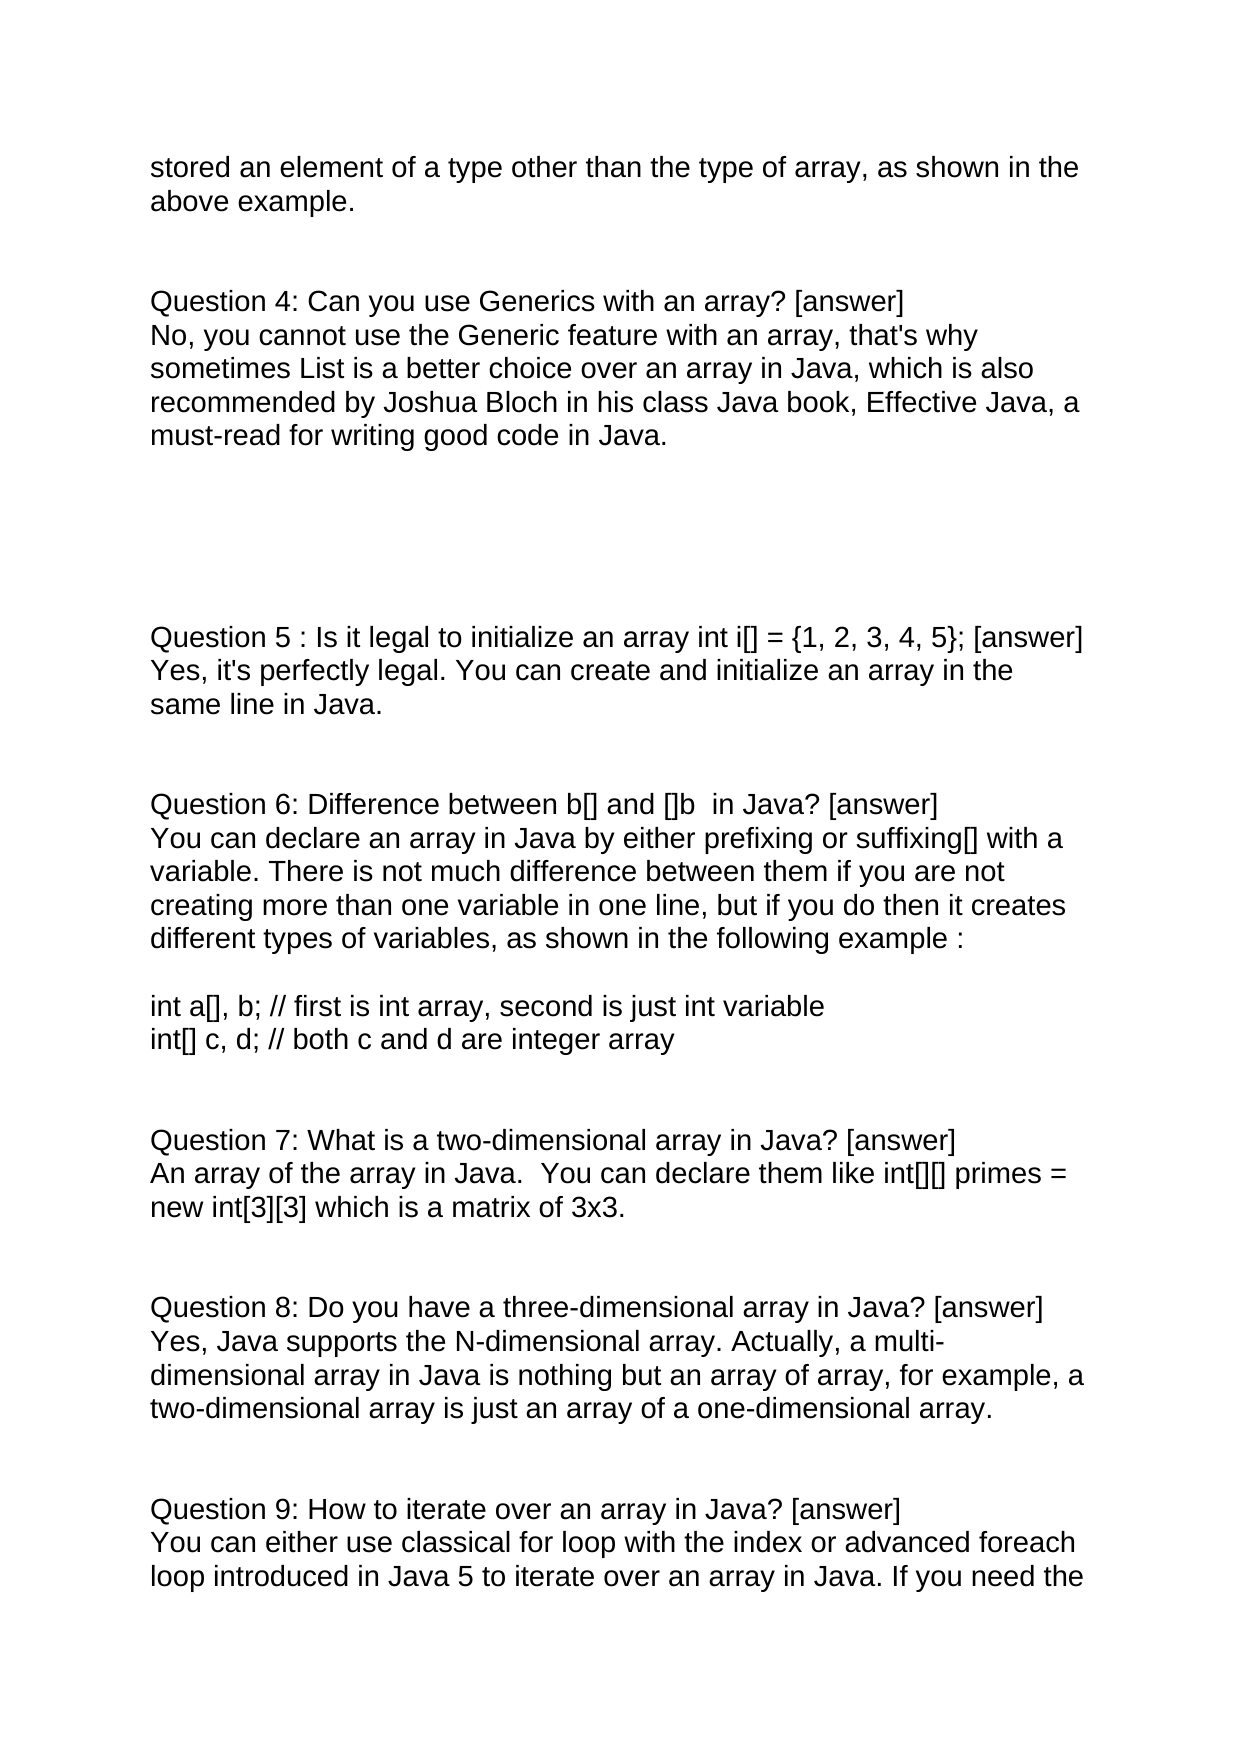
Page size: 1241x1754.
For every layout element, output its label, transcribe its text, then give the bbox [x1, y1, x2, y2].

text Question 4: Can you use Generics with an array? [answer] [150, 284, 1090, 318]
text Question 9: How to iterate over an array in Java? [answer] [150, 1492, 1090, 1525]
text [150, 1525, 1090, 1592]
text An array of the array in Java. You can declare them like int[][] primes = new int[3][3] which is a matrix of 3x3. [150, 1156, 1090, 1223]
text Yes, Java supports the N-dimensional array. Actually, a multi-dimensional array in Java is nothing but an array of array, for example, a two-dimensional array is just an array of a one-dimensional array. [150, 1324, 1090, 1424]
text Question 6: Difference between b[] and []b in Java? [answer] [150, 787, 1090, 821]
text No, you cannot use the Generic feature with an array, that's why sometimes List is a better choice over an array in Java, which is also recommended by Joshua Bloch in his class Java book, Effective Java, a must-read for writing good code in Java. [150, 318, 1090, 452]
text Question 5 : Is it legal to initialize an array int i[] = {1, 2, 3, 4, 5}; [answer] [150, 619, 1090, 653]
text Yes, it's perfectly legal. You can create and initialize an array in the same line in Java. [150, 653, 1090, 720]
text int a[], b; // first is int array, second is just int variable [150, 988, 1090, 1022]
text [150, 150, 1090, 217]
text Question 7: What is a two-dimensional array in Java? [answer] [150, 1123, 1090, 1156]
text int[] c, d; // both c and d are integer array [150, 1022, 1090, 1056]
text You can declare an array in Java by either prefixing or suffixing[] with a variable. There is not much difference between them if you are not creating more than one variable in one line, but if you do then it creates different types of variables, as shown in the following example : [150, 821, 1090, 955]
text Question 8: Do you have a three-dimensional array in Java? [answer] [150, 1290, 1090, 1324]
